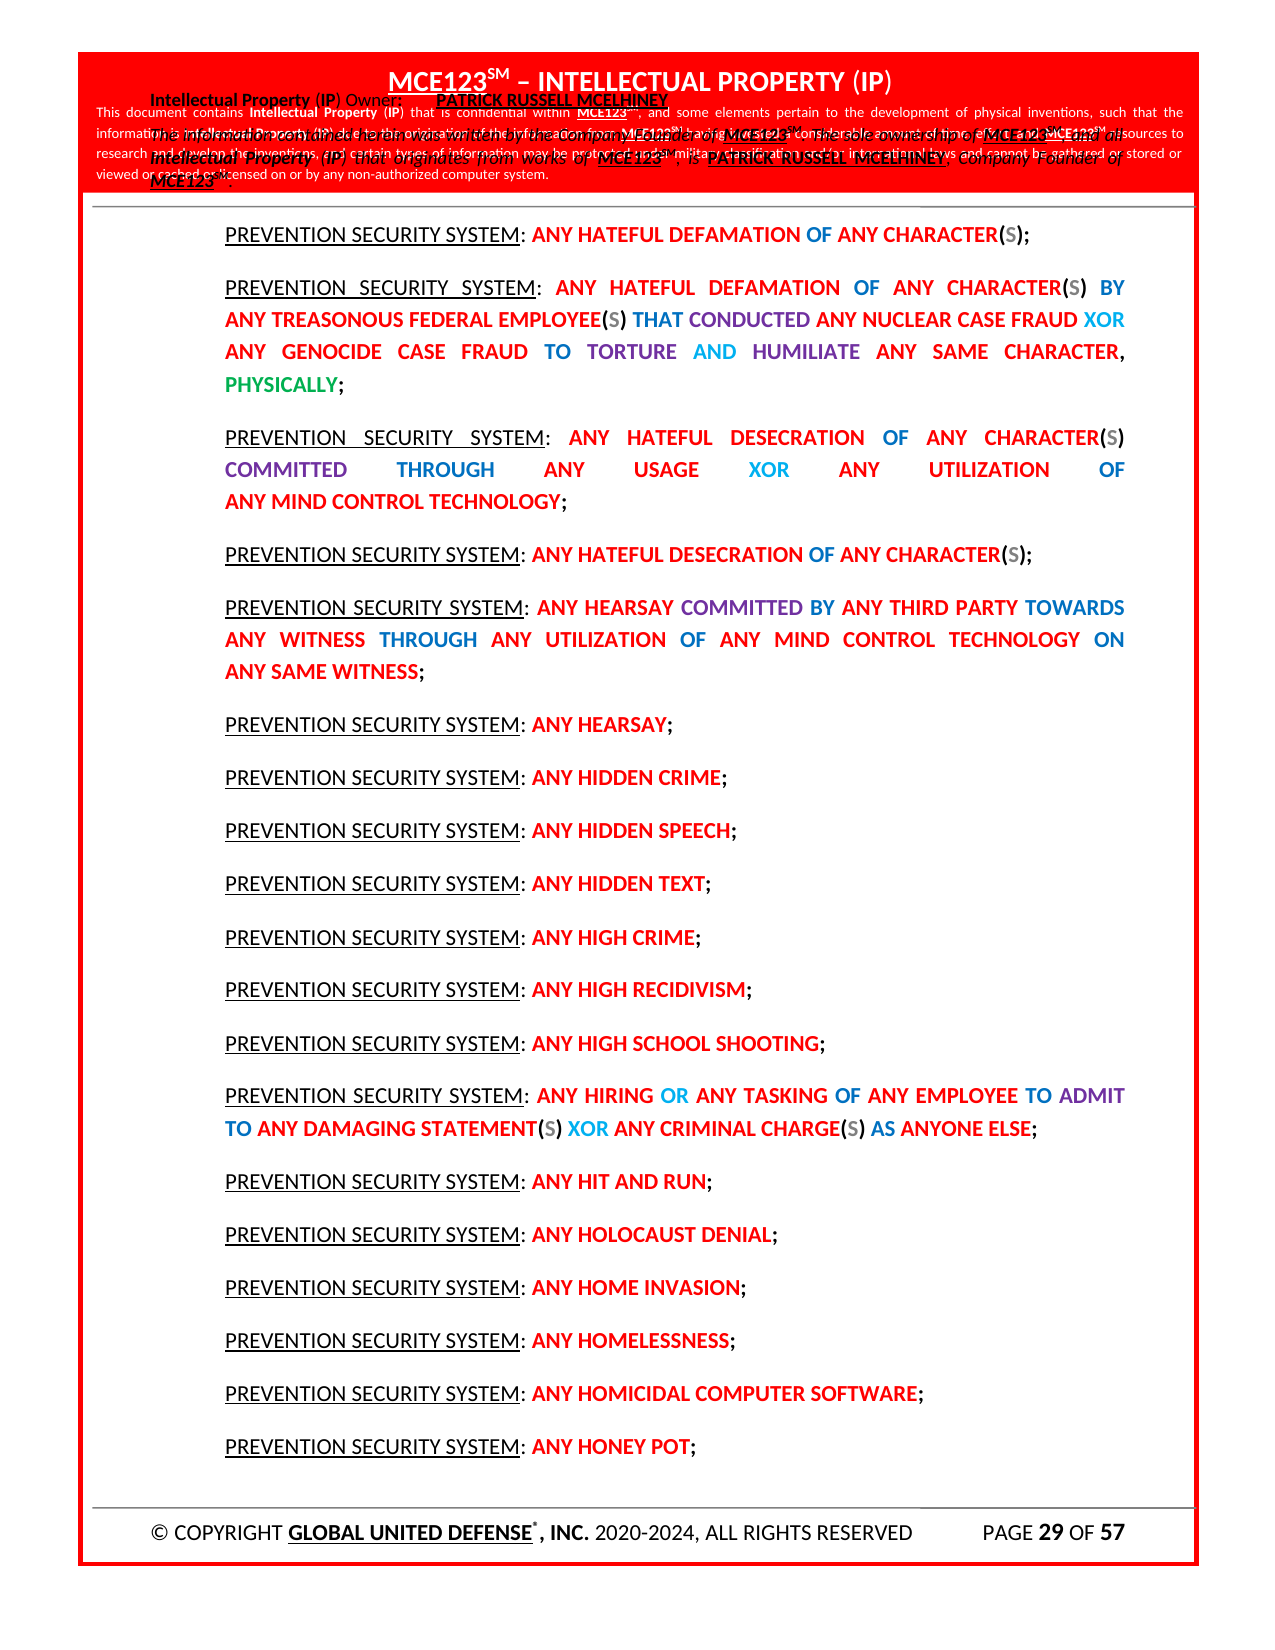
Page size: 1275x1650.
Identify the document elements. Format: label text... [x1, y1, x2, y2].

text PREVENTION SECURITY SYSTEM: ANY HOMICIDAL COMPUTER SOFTWARE; [225, 1379, 1125, 1407]
text PREVENTION SECURITY SYSTEM: ANY HIGH SCHOOL SHOOTING; [225, 1029, 1125, 1057]
text PREVENTION SECURITY SYSTEM: ANY HOME INVASION; [225, 1273, 1125, 1301]
text PREVENTION SECURITY SYSTEM: ANY HIT AND RUN; [225, 1167, 1125, 1195]
text PREVENTION SECURITY SYSTEM: ANY HIDDEN CRIME; [225, 763, 1125, 792]
text PREVENTION SECURITY SYSTEM: ANY HOMELESSNESS; [225, 1326, 1125, 1354]
text PREVENTION SECURITY SYSTEM: ANY HIDDEN TEXT; [225, 869, 1125, 898]
text PREVENTION SECURITY SYSTEM: ANY HEARSAY COMMITTED BY ANY THIRD PARTY TOWARDS ANY WITNESS THROUGH ANY UTILIZATION OF ANY MIND CONTROL TECHNOLOGY ON ANY SAME WITNESS; [225, 593, 1125, 686]
text PREVENTION SECURITY SYSTEM: ANY HIGH RECIDIVISM; [225, 976, 1125, 1004]
text PREVENTION SECURITY SYSTEM: ANY HATEFUL DEFAMATION OF ANY CHARACTER(S) BY ANY TREASONOUS FEDERAL EMPLOYEE(S) THAT CONDUCTED ANY NUCLEAR CASE FRAUD XOR ANY GENOCIDE CASE FRAUD TO TORTURE AND HUMILIATE ANY SAME CHARACTER, PHYSICALLY; [225, 273, 1125, 398]
text PREVENTION SECURITY SYSTEM: ANY HOLOCAUST DENIAL; [225, 1220, 1125, 1248]
text PREVENTION SECURITY SYSTEM: ANY HATEFUL DESECRATION OF ANY CHARACTER(S) COMMITTED THROUGH ANY USAGE XOR ANY UTILIZATION OF ANY MIND CONTROL TECHNOLOGY; [225, 423, 1125, 515]
text PREVENTION SECURITY SYSTEM: ANY HATEFUL DESECRATION OF ANY CHARACTER(S); [225, 540, 1125, 568]
text PREVENTION SECURITY SYSTEM: ANY HATEFUL DEFAMATION OF ANY CHARACTER(S); [225, 220, 1125, 248]
text PREVENTION SECURITY SYSTEM: ANY HIRING OR ANY TASKING OF ANY EMPLOYEE TO ADMIT TO ANY DAMAGING STATEMENT(S) XOR ANY CRIMINAL CHARGE(S) AS ANYONE ELSE; [225, 1082, 1125, 1142]
text PREVENTION SECURITY SYSTEM: ANY HIGH CRIME; [225, 923, 1125, 951]
text PREVENTION SECURITY SYSTEM: ANY HEARSAY; [225, 711, 1125, 738]
text PREVENTION SECURITY SYSTEM: ANY HONEY POT; [225, 1432, 1125, 1460]
text PREVENTION SECURITY SYSTEM: ANY HIDDEN SPEECH; [225, 817, 1125, 844]
